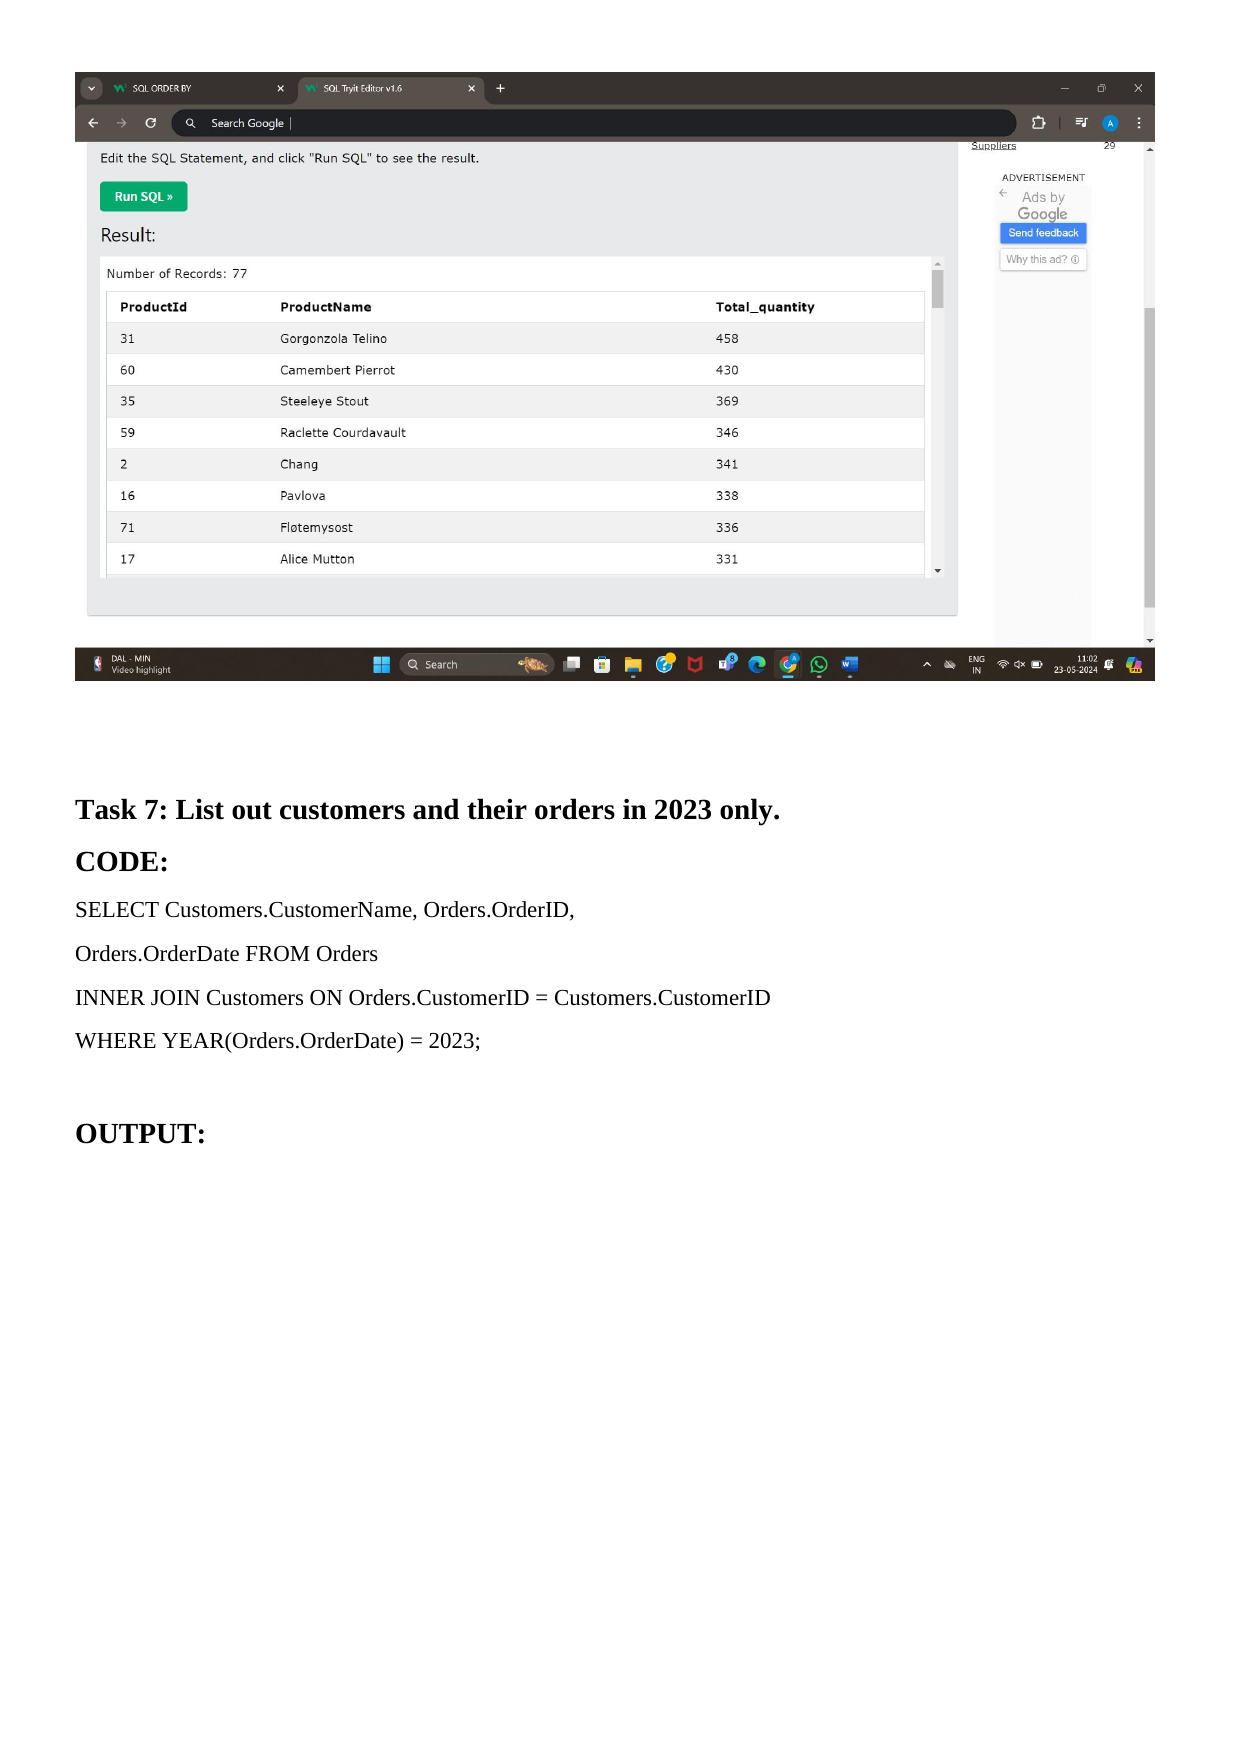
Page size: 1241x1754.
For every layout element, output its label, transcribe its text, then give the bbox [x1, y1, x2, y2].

text INNER JOIN Customers ON Orders.CustomerID = Customers.CustomerID WHERE YEAR(Orders.OrderDate) = 2023; [75, 984, 788, 1054]
text Task 7: List out customers and their orders in 2023 only. CODE: [75, 792, 788, 878]
picture [75, 72, 1155, 681]
text OUTPUT: [75, 1117, 1176, 1150]
text SELECT Customers.CustomerName, Orders.OrderID, Orders.OrderDate FROM Orders [75, 896, 727, 966]
